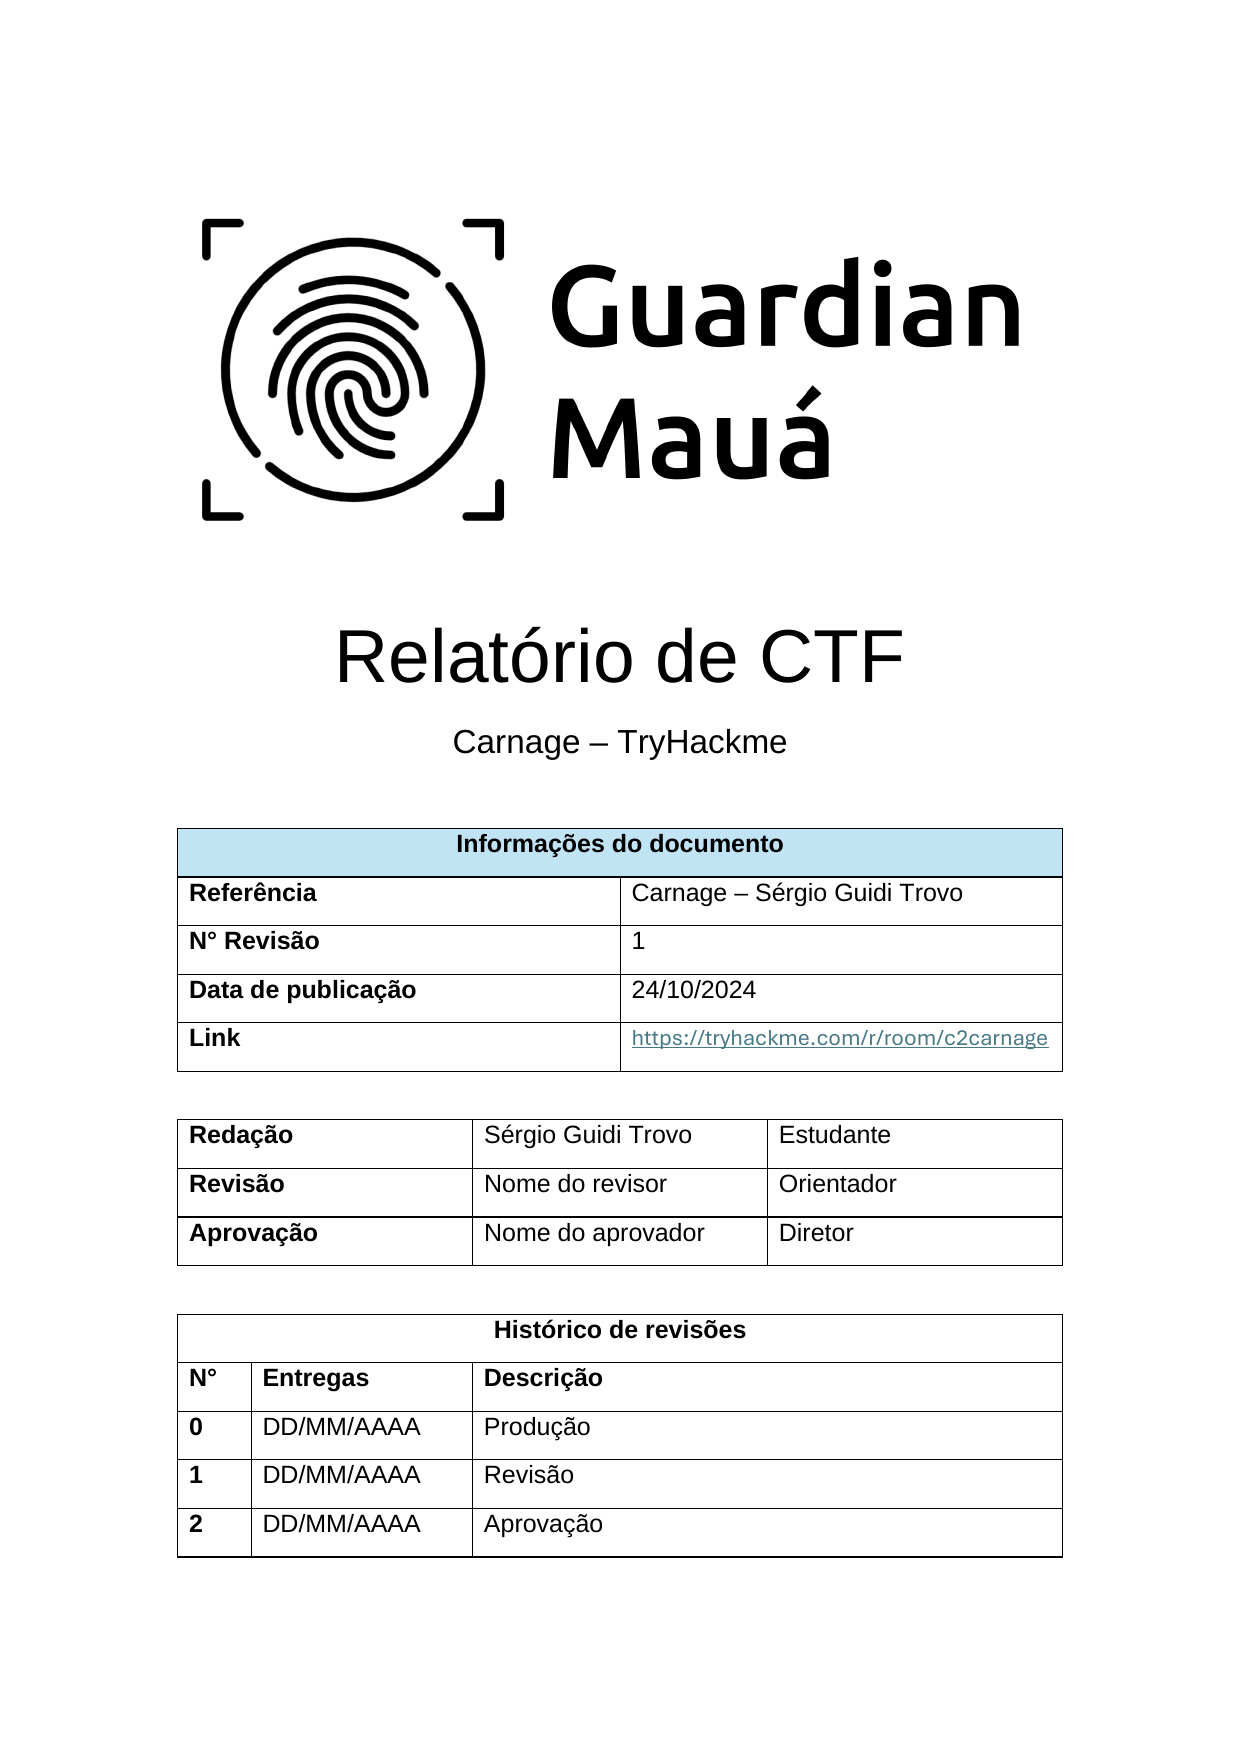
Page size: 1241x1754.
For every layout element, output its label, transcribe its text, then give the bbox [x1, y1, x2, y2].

text Carnage – TryHackme [177, 722, 1063, 761]
table_cell DD/MM/AAAA [252, 1460, 472, 1508]
table_header Estudante [768, 1120, 1062, 1168]
table_cell Produção [473, 1412, 1062, 1459]
table_cell Revisão [178, 1169, 472, 1216]
table_cell Descrição [473, 1363, 1062, 1411]
table_cell 1 [621, 926, 1062, 973]
table_cell Aprovação [473, 1509, 1062, 1556]
table_cell Orientador [768, 1169, 1062, 1216]
table_cell 24/10/2024 [621, 975, 1062, 1022]
table_header Histórico de revisões [178, 1315, 1062, 1362]
table_cell DD/MM/AAAA [252, 1412, 472, 1459]
table_cell Nome do aprovador [473, 1218, 767, 1265]
table_cell DD/MM/AAAA [252, 1509, 472, 1556]
table_cell Nome do revisor [473, 1169, 767, 1216]
table_cell N° Revisão [178, 926, 620, 973]
table_cell Link [178, 1023, 620, 1071]
table_cell 0 [178, 1412, 251, 1459]
table_header Informações do documento [178, 829, 1062, 876]
text Relatório de CTF [177, 612, 1063, 698]
table_header Sérgio Guidi Trovo [473, 1120, 767, 1168]
table_cell Aprovação [178, 1218, 472, 1265]
table_cell Revisão [473, 1460, 1062, 1508]
table_cell Data de publicação [178, 975, 620, 1022]
table_cell https://tryhackme.com/r/room/c2carnage [621, 1023, 1062, 1071]
table_cell 2 [178, 1509, 251, 1556]
table_cell Referência [178, 878, 620, 925]
table_cell N° [178, 1363, 251, 1411]
table_header Redação [178, 1120, 472, 1168]
table_cell Carnage – Sérgio Guidi Trovo [621, 878, 1062, 925]
picture [177, 195, 1063, 546]
table_cell 1 [178, 1460, 251, 1508]
table_cell Entregas [252, 1363, 472, 1411]
table_cell Diretor [768, 1218, 1062, 1265]
